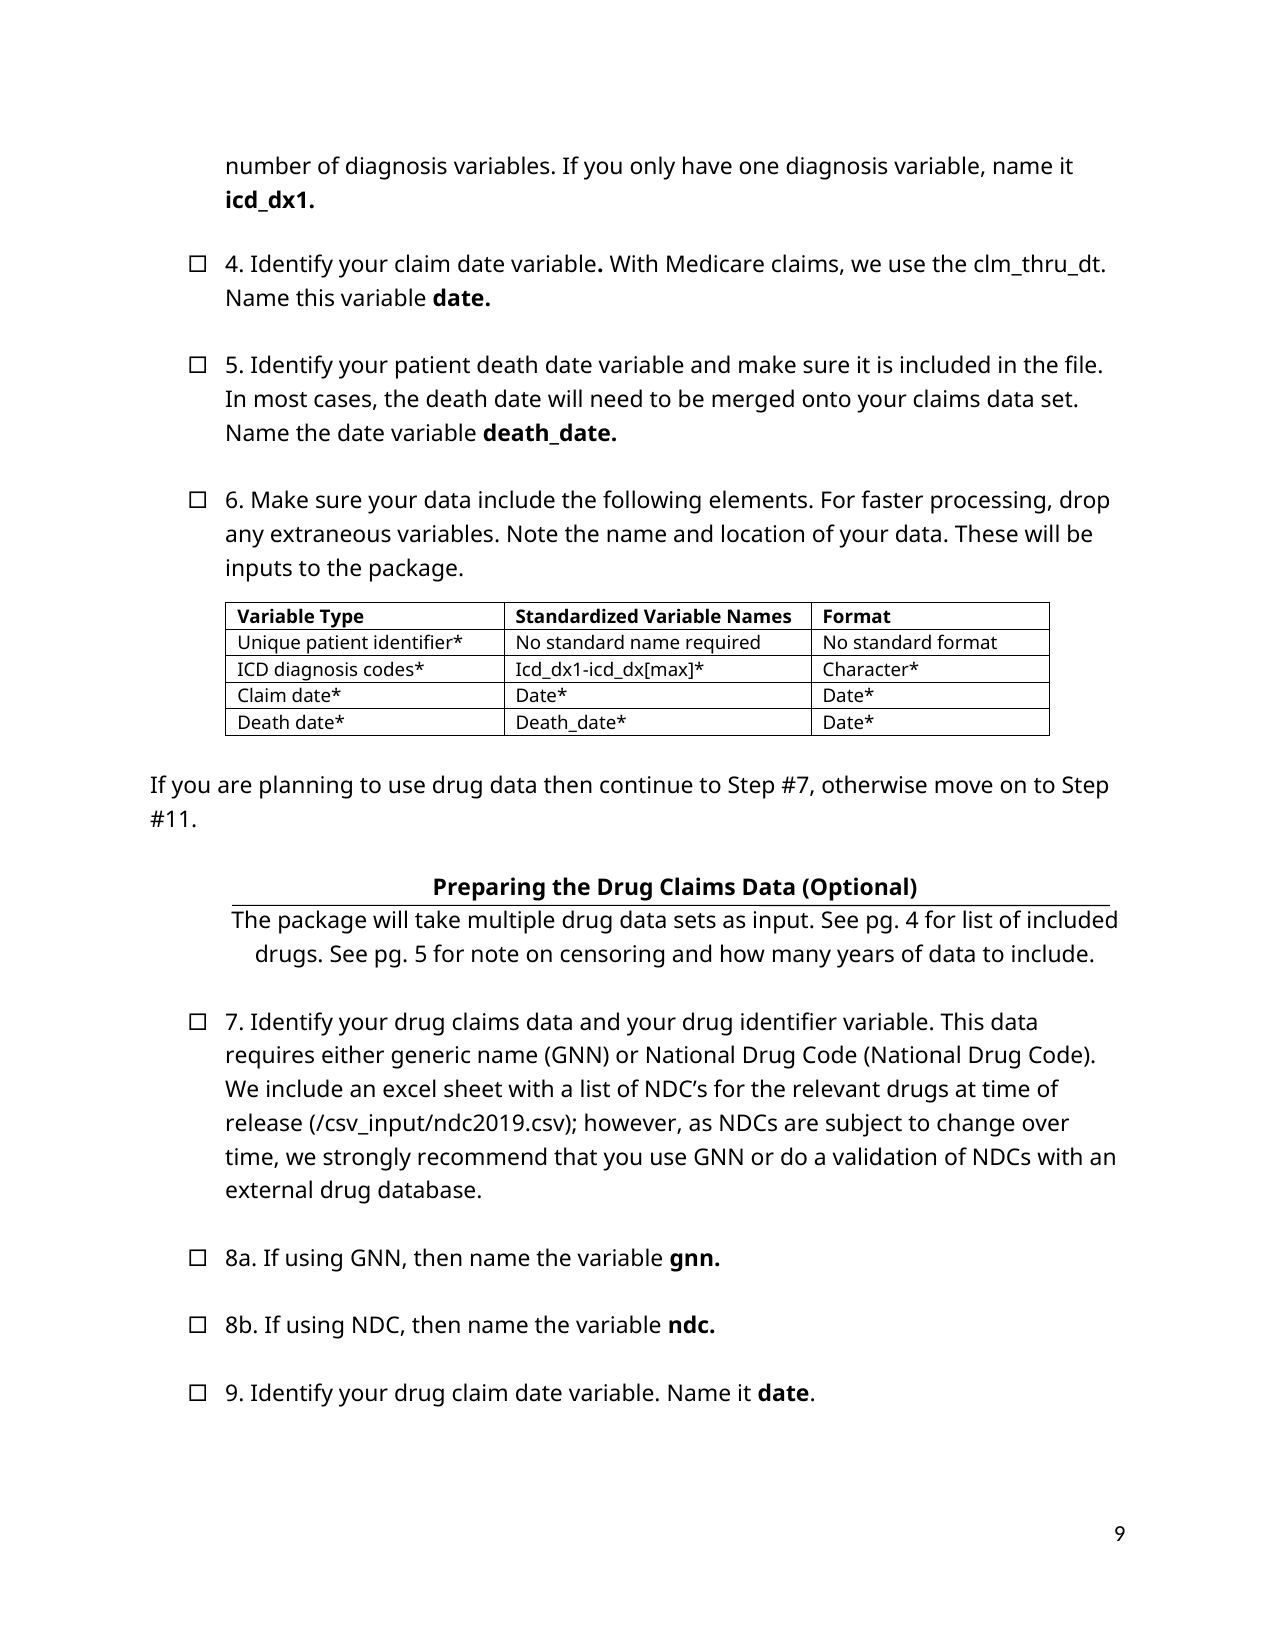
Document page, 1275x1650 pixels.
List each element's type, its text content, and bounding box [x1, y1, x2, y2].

list 8b. If using NDC, then name the variable ndc. [187, 1309, 1125, 1341]
table_cell Date* [812, 683, 1049, 708]
table_cell Death_date* [505, 709, 811, 735]
list If you are planning to use drug data then continue to Step #7, otherwise move on to Step #11. [150, 769, 1125, 834]
table_cell Date* [812, 709, 1049, 735]
table_cell ICD diagnosis codes* [226, 656, 504, 682]
list 6. Make sure your data include the following elements. For faster processing, drop any extraneous variables. Note the name and location of your data. These will be inputs to the package. [187, 484, 1125, 583]
table_cell No standard name required [505, 630, 811, 655]
list Preparing the Drug Claims Data (Optional) [225, 871, 1125, 902]
table_header Standardized Variable Names [505, 603, 811, 628]
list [187, 150, 1125, 215]
table_cell Character* [812, 656, 1049, 682]
list 4. Identify your claim date variable. With Medicare claims, we use the clm_thru_dt. Name this variable date. [187, 248, 1125, 313]
list The package will take multiple drug data sets as input. See pg. 4 for list of included drugs. See pg. 5 for note on censoring and how many years of data to include. [225, 904, 1125, 969]
table_cell Claim date* [226, 683, 504, 708]
list 9. Identify your drug claim date variable. Name it date. [187, 1377, 1125, 1408]
table_cell Date* [505, 683, 811, 708]
table_cell Unique patient identifier* [226, 630, 504, 655]
list 8a. If using GNN, then name the variable gnn. [187, 1242, 1125, 1273]
list 7. Identify your drug claims data and your drug identifier variable. This data requires either generic name (GNN) or National Drug Code (National Drug Code). We include an excel sheet with a list of NDC’s for the relevant drugs at time of release (/csv_input/ndc2019.csv); however, as NDCs are subject to change over time, we strongly recommend that you use GNN or do a validation of NDCs with an external drug database. [187, 1006, 1125, 1206]
table_cell Icd_dx1-icd_dx[max]* [505, 656, 811, 682]
table_cell No standard format [812, 630, 1049, 655]
table_header Format [812, 603, 1049, 628]
table_header Variable Type [226, 603, 504, 628]
list 5. Identify your patient death date variable and make sure it is included in the file. In most cases, the death date will need to be merged onto your claims data set. Name the date variable death_date. [187, 349, 1125, 448]
table_cell Death date* [226, 709, 504, 735]
